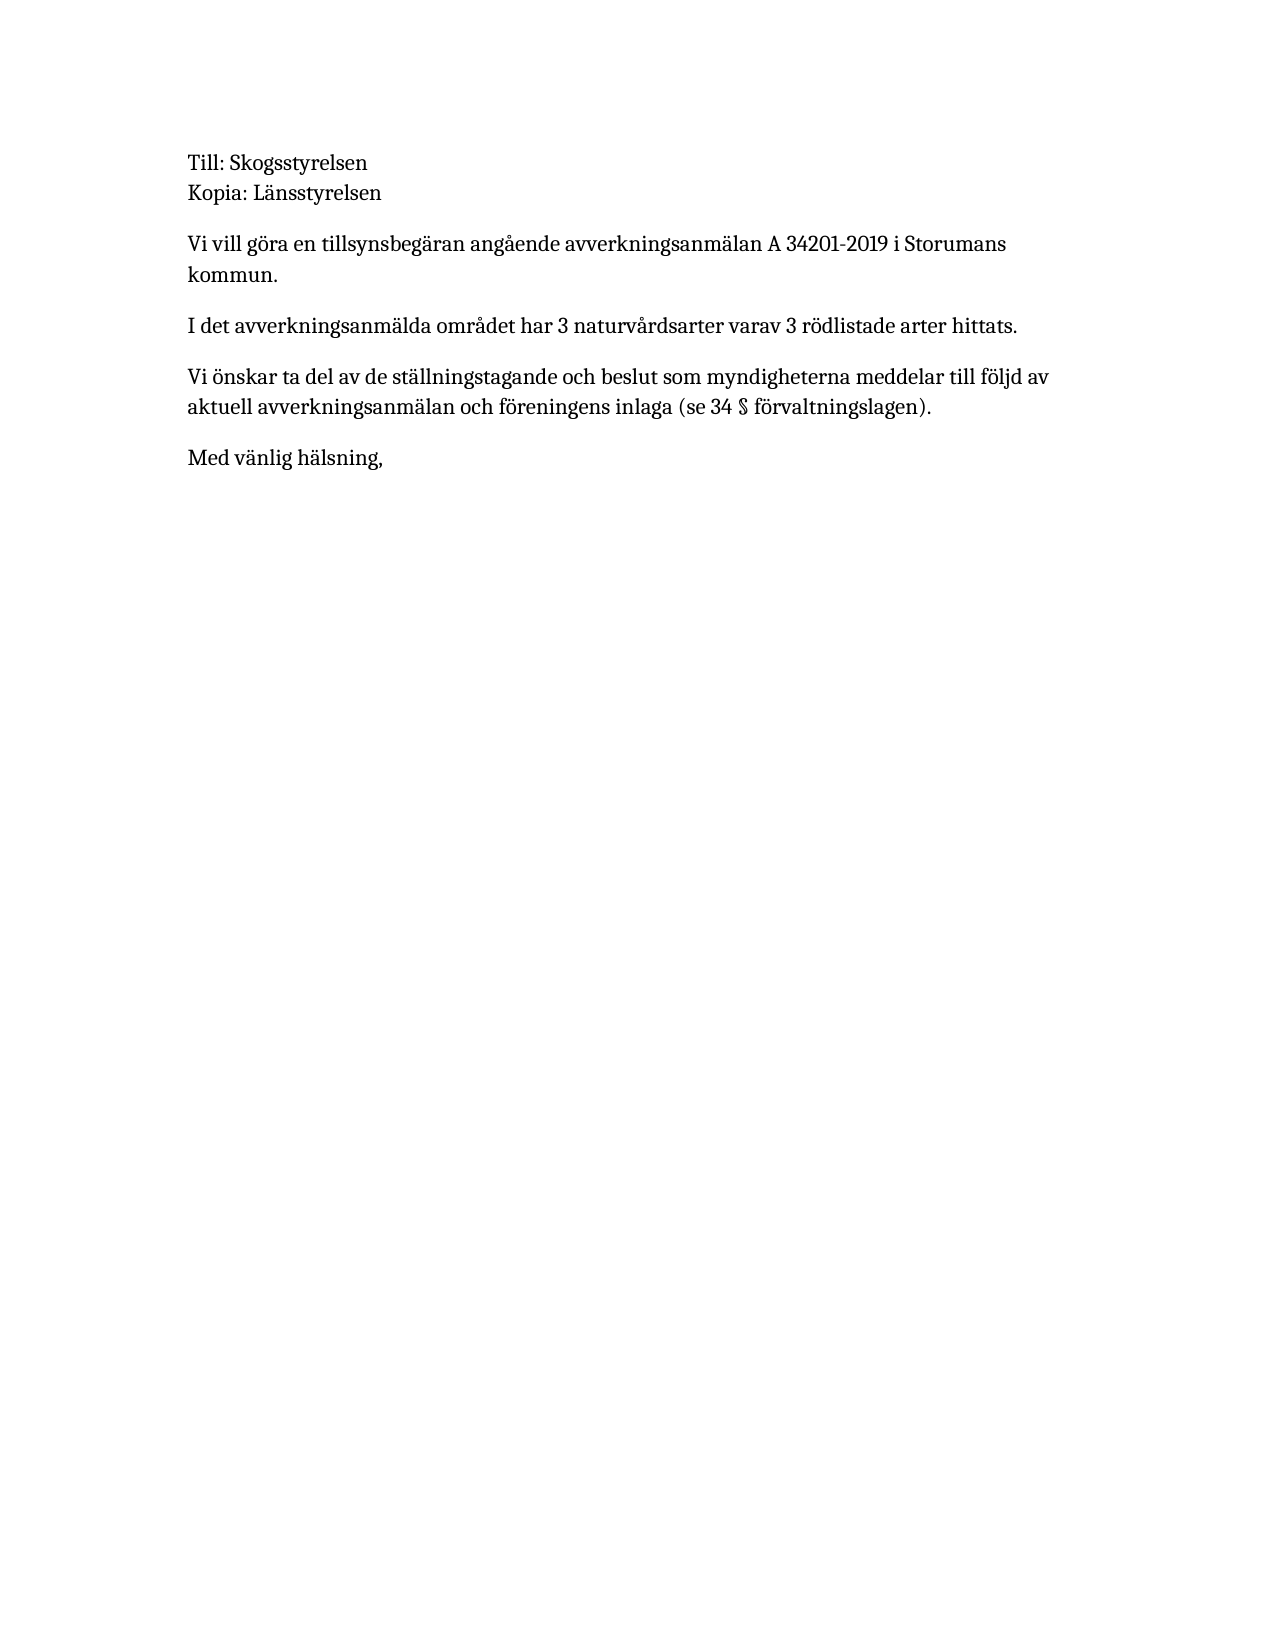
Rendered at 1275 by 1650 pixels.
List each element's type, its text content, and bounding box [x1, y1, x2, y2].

text Till: Skogsstyrelsen Kopia: Länsstyrelsen [187, 150, 1087, 207]
text Vi önskar ta del av de ställningstagande och beslut som myndigheterna meddelar till följd av aktuell avverkningsanmälan och föreningens inlaga (se 34 § förvaltningslagen). [187, 363, 1087, 420]
text Vi vill göra en tillsynsbegäran angående avverkningsanmälan A 34201-2019 i Storumans kommun. [187, 231, 1087, 288]
text Med vänlig hälsning, [187, 445, 1087, 501]
text I det avverkningsanmälda området har 3 naturvårdsarter varav 3 rödlistade arter hittats. [187, 312, 1087, 339]
